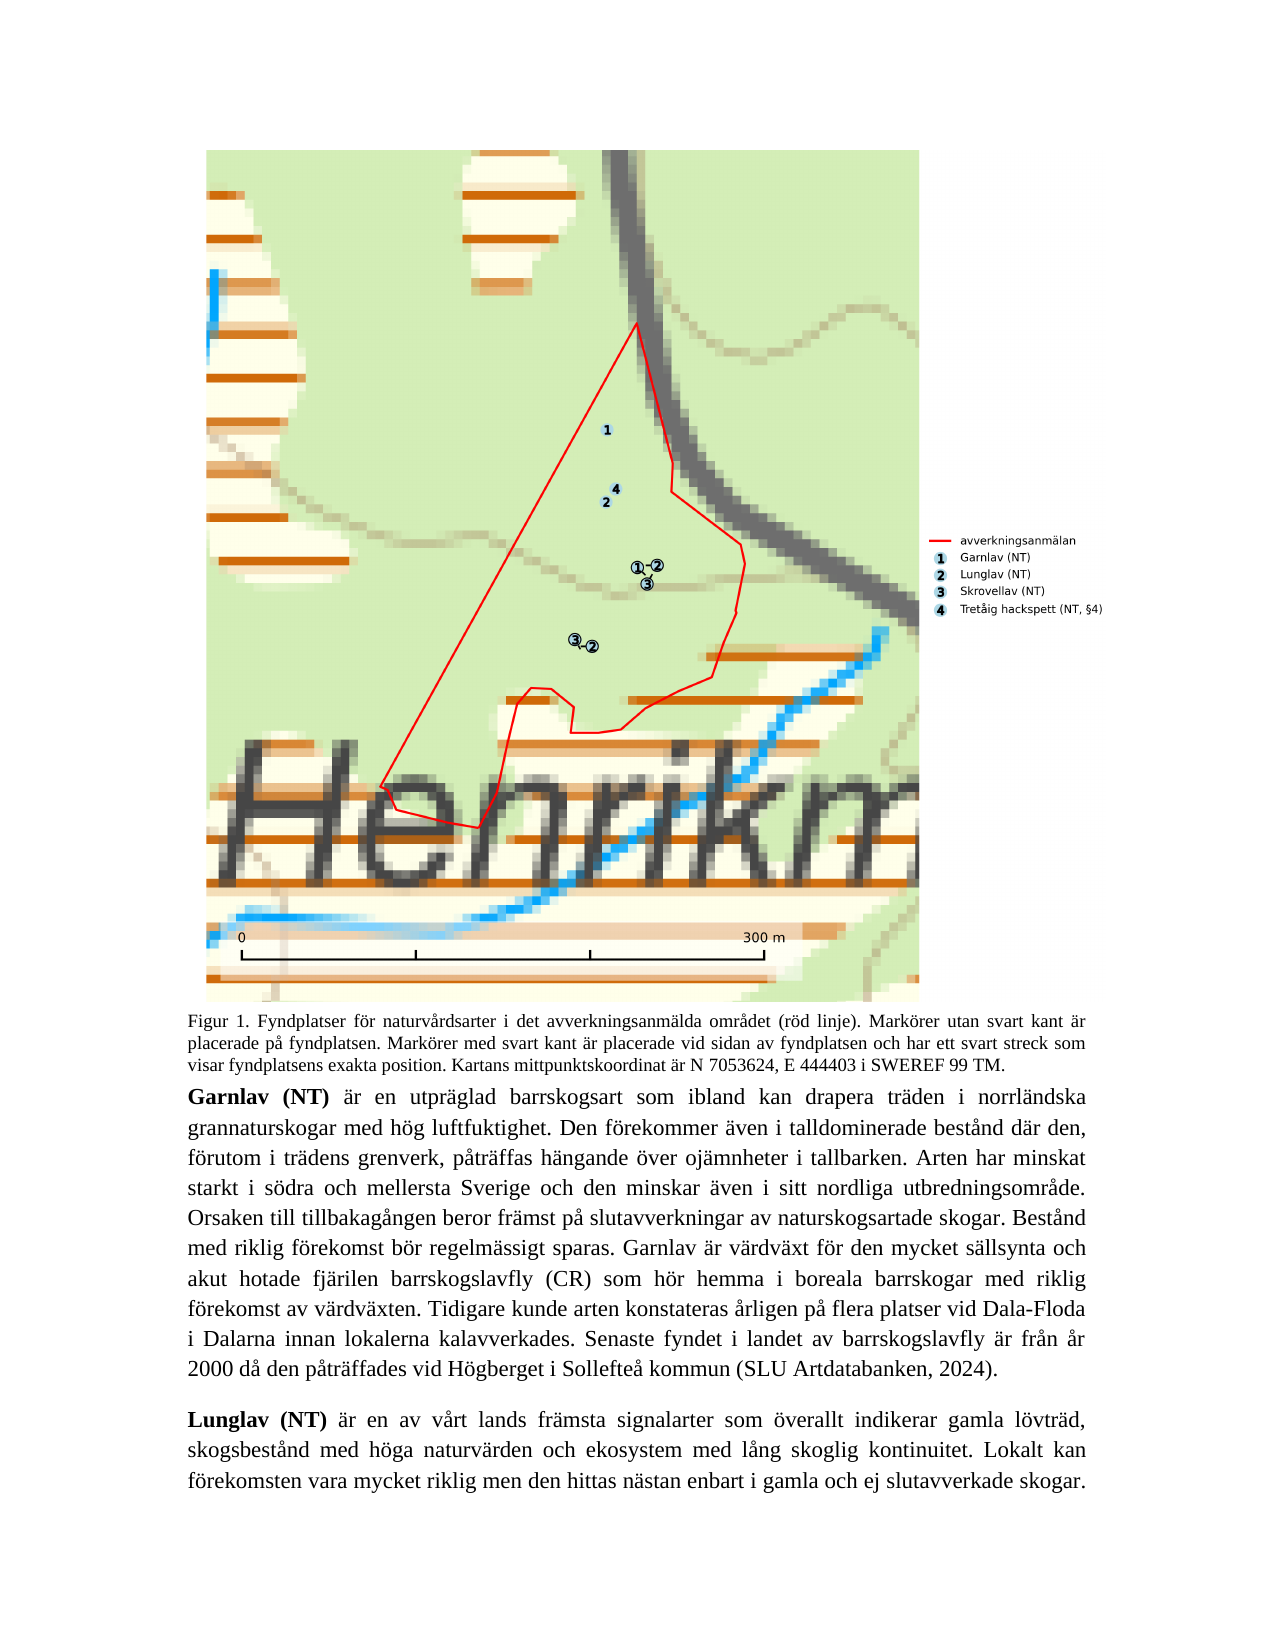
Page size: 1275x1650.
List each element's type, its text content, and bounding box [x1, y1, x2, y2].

text Garnlav (NT) är en utpräglad barrskogsart som ibland kan drapera träden i norrländska grannaturskogar med hög luftfuktighet. Den förekommer även i talldominerade bestånd där den, förutom i trädens grenverk, påträffas hängande över ojämnheter i tallbarken. Arten har minskat starkt i södra och mellersta Sverige och den minskar även i sitt nordliga utbredningsområde. Orsaken till tillbakagången beror främst på slutavverkningar av naturskogsartade skogar. Bestånd med riklig förekomst bör regelmässigt sparas. Garnlav är värdväxt för den mycket sällsynta och akut hotade fjärilen barrskogslavfly (CR) som hör hemma i boreala barrskogar med riklig förekomst av värdväxten. Tidigare kunde arten konstateras årligen på flera platser vid Dala-Floda i Dalarna innan lokalerna kalavverkades. Senaste fyndet i landet av barrskogslavfly är från år 2000 då den påträffades vid Högberget i Sollefteå kommun (SLU Artdatabanken, 2024). [187, 1083, 1087, 1382]
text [187, 1406, 1087, 1493]
text Figur 1. Fyndplatser för naturvårdsarter i det avverkningsanmälda området (röd linje). Markörer utan svart kant är placerade på fyndplatsen. Markörer med svart kant är placerade vid sidan av fyndplatsen och har ett svart streck som visar fyndplatsens exakta position. Kartans mittpunktskoordinat är N 7053624, E 444403 i SWEREF 99 TM. [187, 1010, 1087, 1075]
picture [206, 150, 1107, 1002]
